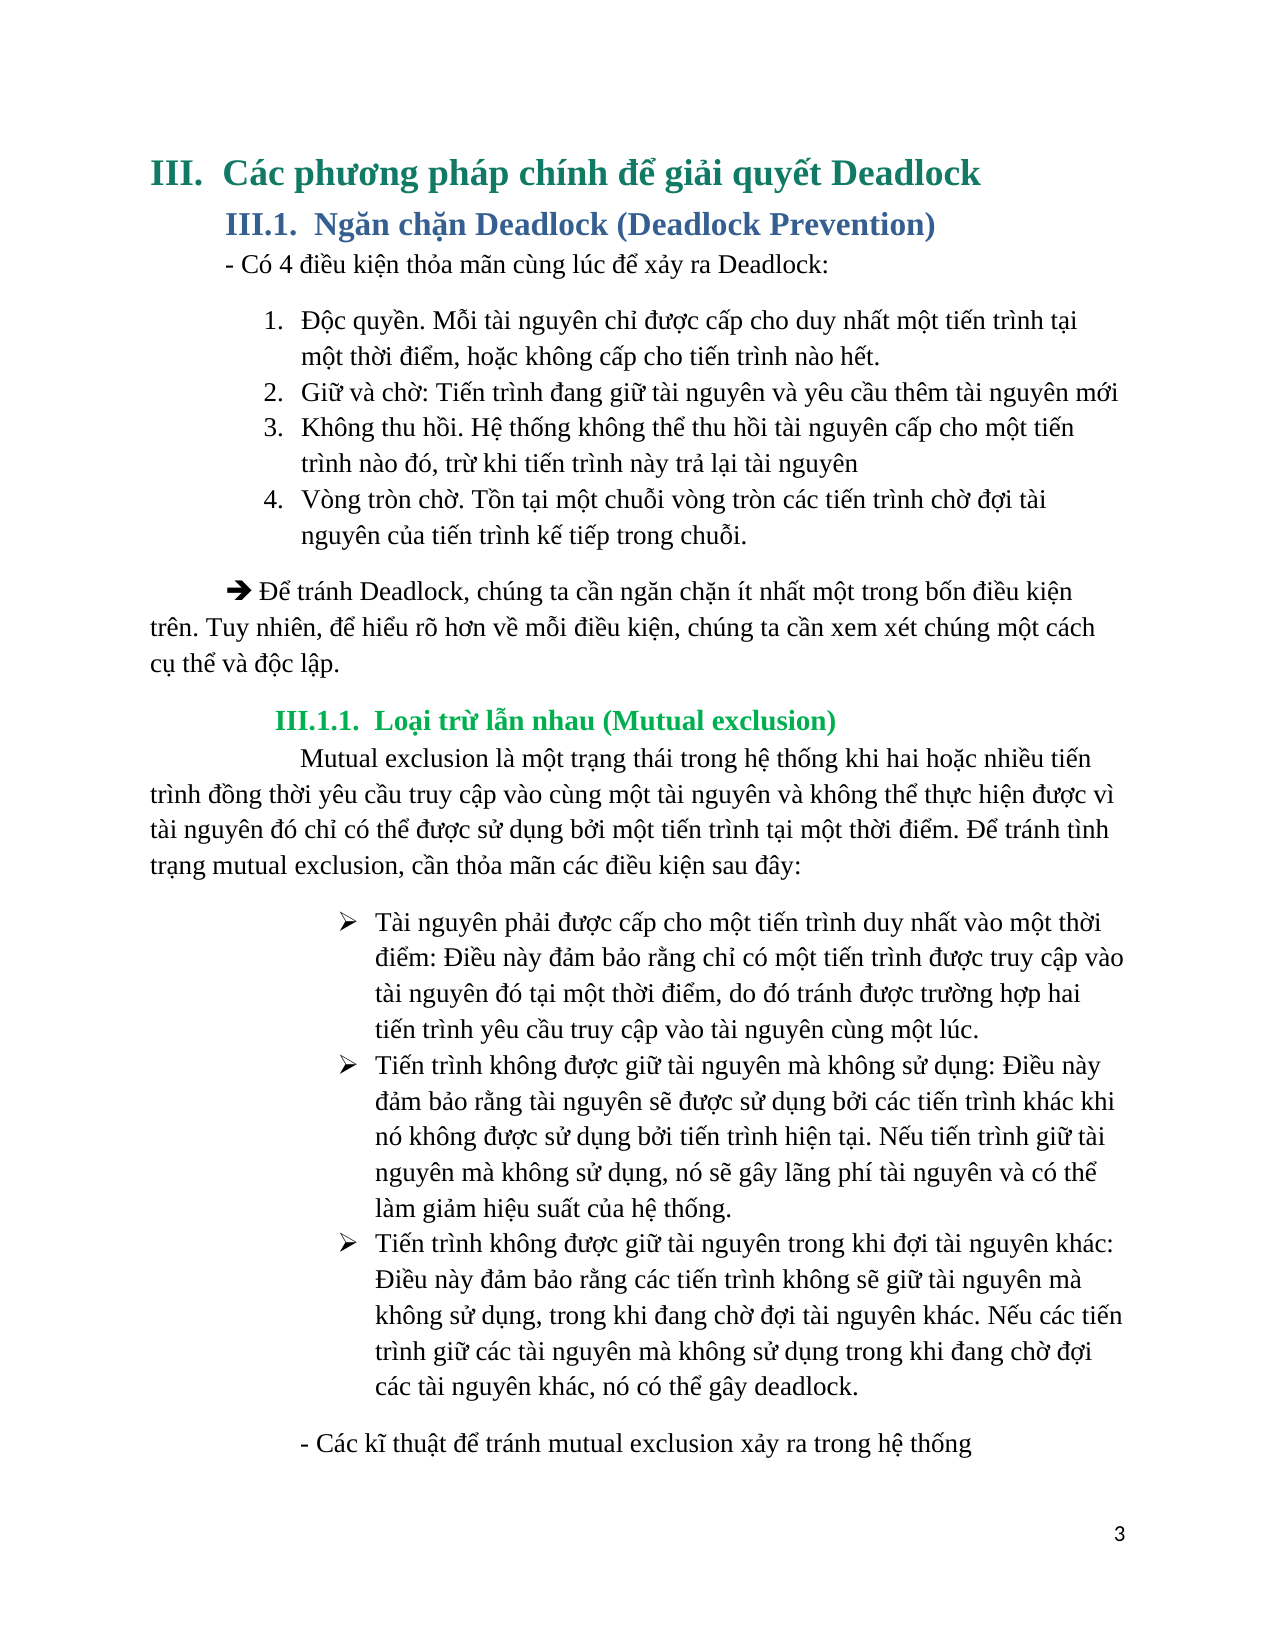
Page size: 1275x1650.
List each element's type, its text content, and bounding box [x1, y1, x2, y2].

list Giữ và chờ: Tiến trình đang giữ tài nguyên và yêu cầu thêm tài nguyên mới [263, 376, 1125, 407]
list Vòng tròn chờ. Tồn tại một chuỗi vòng tròn các tiến trình chờ đợi tài nguyên của tiến trình kế tiếp trong chuỗi. [263, 483, 1125, 550]
list Tài nguyên phải được cấp cho một tiến trình duy nhất vào một thời điểm: Điều này đảm bảo rằng chỉ có một tiến trình được truy cập vào tài nguyên đó tại một thời điểm, do đó tránh được trường hợp hai tiến trình yêu cầu truy cập vào tài nguyên cùng một lúc. [337, 906, 1125, 1044]
text Mutual exclusion là một trạng thái trong hệ thống khi hai hoặc nhiều tiến trình đồng thời yêu cầu truy cập vào cùng một tài nguyên và không thể thực hiện được vì tài nguyên đó chỉ có thể được sử dụng bởi một tiến trình tại một thời điểm. Để tránh tình trạng mutual exclusion, cần thỏa mãn các điều kiện sau đây: [150, 742, 1125, 880]
subtitle III.1. Ngăn chặn Deadlock (Deadlock Prevention) [150, 204, 1125, 242]
subtitle III. Các phương pháp chính để giải quyết Deadlock [150, 150, 1125, 193]
list Tiến trình không được giữ tài nguyên mà không sử dụng: Điều này đảm bảo rằng tài nguyên sẽ được sử dụng bởi các tiến trình khác khi nó không được sử dụng bởi tiến trình hiện tại. Nếu tiến trình giữ tài nguyên mà không sử dụng, nó sẽ gây lãng phí tài nguyên và có thể làm giảm hiệu suất của hệ thống. [337, 1049, 1125, 1223]
list Độc quyền. Mỗi tài nguyên chỉ được cấp cho duy nhất một tiến trình tại một thời điểm, hoặc không cấp cho tiến trình nào hết. [263, 304, 1125, 371]
text - Các kĩ thuật để tránh mutual exclusion xảy ra trong hệ thống [150, 1427, 1125, 1458]
list Không thu hồi. Hệ thống không thể thu hồi tài nguyên cấp cho một tiến trình nào đó, trừ khi tiến trình này trả lại tài nguyên [263, 412, 1125, 478]
subtitle III.1.1. Loại trừ lẫn nhau (Mutual exclusion) [150, 703, 1125, 737]
list Tiến trình không được giữ tài nguyên trong khi đợi tài nguyên khác: Điều này đảm bảo rằng các tiến trình không sẽ giữ tài nguyên mà không sử dụng, trong khi đang chờ đợi tài nguyên khác. Nếu các tiến trình giữ các tài nguyên mà không sử dụng trong khi đang chờ đợi các tài nguyên khác, nó có thể gây deadlock. [337, 1227, 1125, 1402]
text - Có 4 điều kiện thỏa mãn cùng lúc để xảy ra Deadlock: [150, 248, 1125, 279]
text Để tránh Deadlock, chúng ta cần ngăn chặn ít nhất một trong bốn điều kiện trên. Tuy nhiên, để hiểu rõ hơn về mỗi điều kiện, chúng ta cần xem xét chúng một cách cụ thể và độc lập. [150, 575, 1125, 678]
